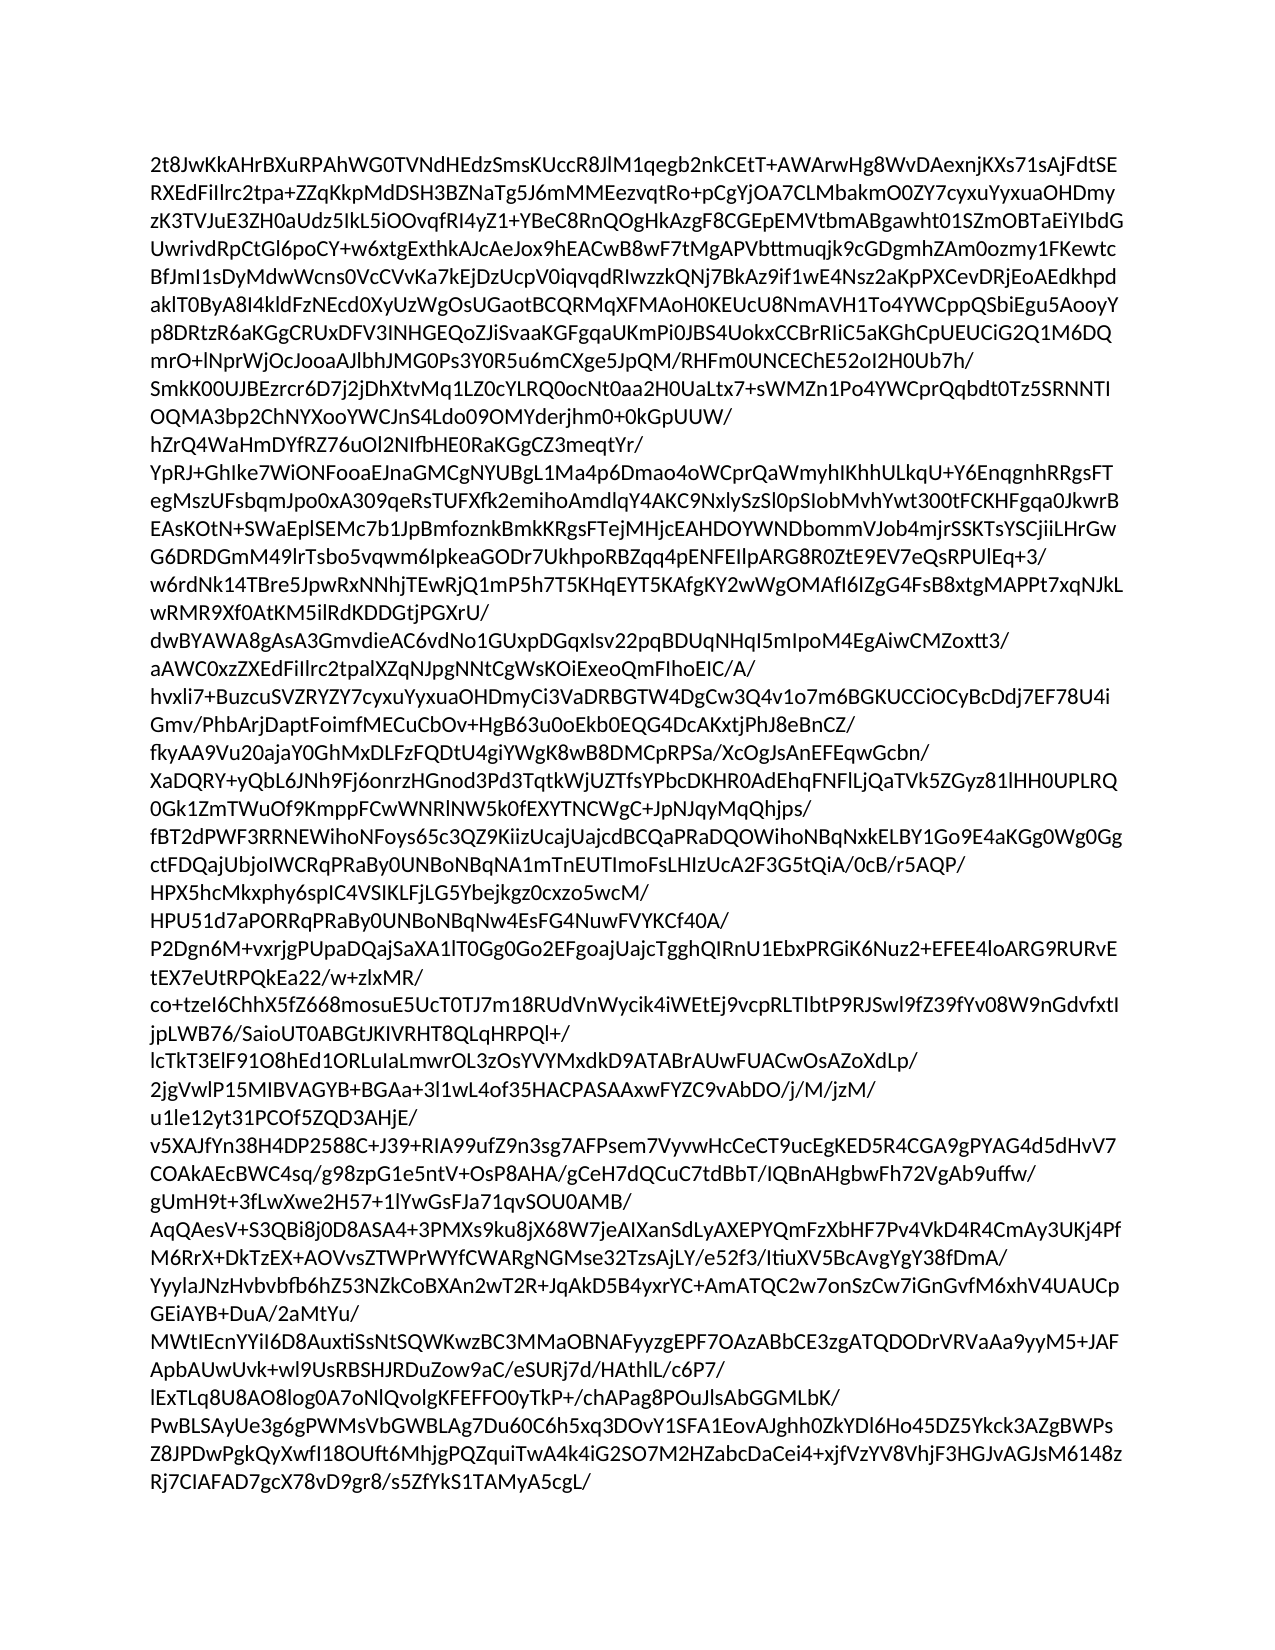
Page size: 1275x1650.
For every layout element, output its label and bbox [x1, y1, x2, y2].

text [150, 150, 1125, 1495]
